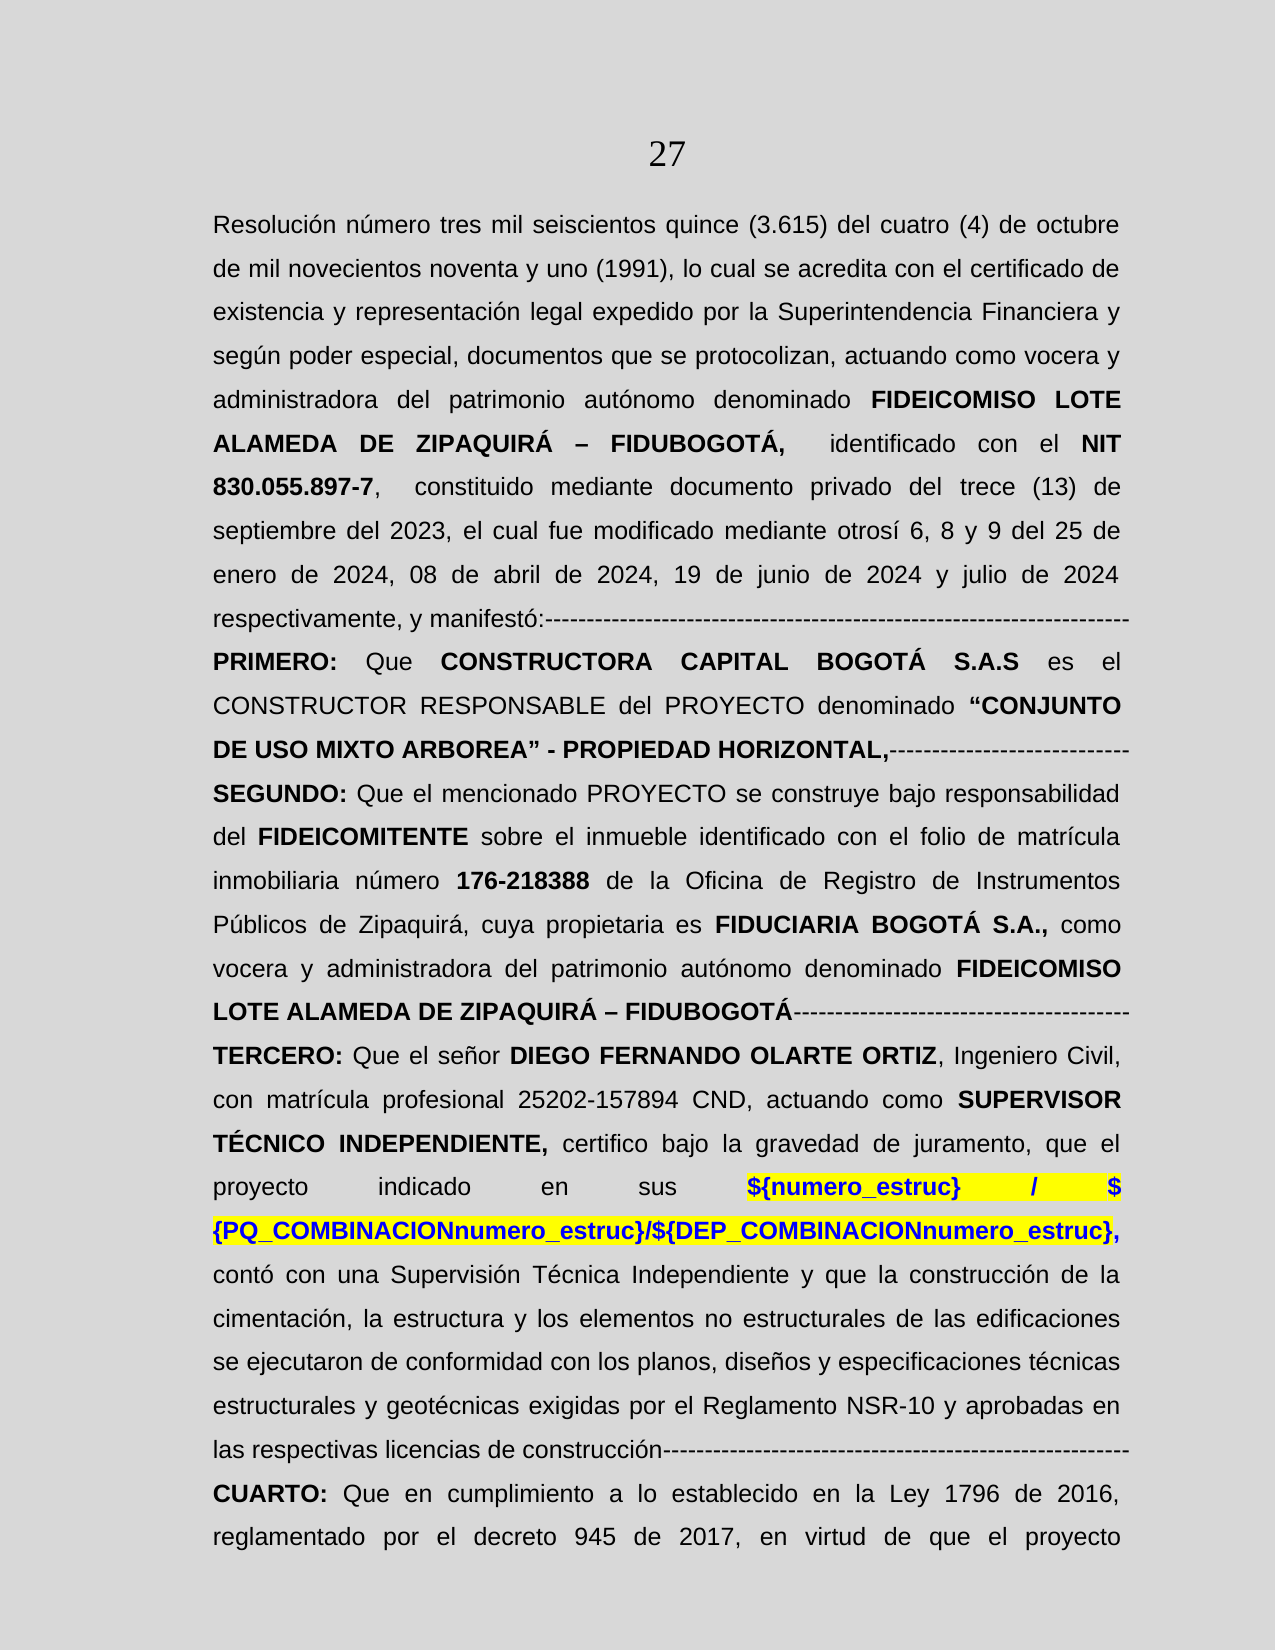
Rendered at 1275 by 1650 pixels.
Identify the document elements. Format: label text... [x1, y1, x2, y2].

text SEGUNDO: Que el mencionado PROYECTO se construye bajo responsabilidad del FIDEICOMITENTE sobre el inmueble identificado con el folio de matrícula inmobiliaria número 176-218388 de la Oficina de Registro de Instrumentos Públicos de Zipaquirá, cuya propietaria es FIDUCIARIA BOGOTÁ S.A., como vocera y administradora del patrimonio autónomo denominado FIDEICOMISO LOTE ALAMEDA DE ZIPAQUIRÁ – FIDUBOGOTÁ [213, 764, 1121, 1026]
text PRIMERO: Que CONSTRUCTORA CAPITAL BOGOTÁ S.A.S es el CONSTRUCTOR RESPONSABLE del PROYECTO denominado “CONJUNTO DE USO MIXTO ARBOREA” - PROPIEDAD HORIZONTAL, [213, 632, 1121, 764]
text TERCERO: Que el señor DIEGO FERNANDO OLARTE ORTIZ, Ingeniero Civil, con matrícula profesional 25202-157894 CND, actuando como SUPERVISOR TÉCNICO INDEPENDIENTE, certifico bajo la gravedad de juramento, que el proyecto indicado en sus ${numero_estruc} / ${PQ_COMBINACIONnumero_estruc}/${DEP_COMBINACIONnumero_estruc}, contó con una Supervisión Técnica Independiente y que la construcción de la cimentación, la estructura y los elementos no estructurales de las edificaciones se ejecutaron de conformidad con los planos, diseños y especificaciones técnicas estructurales y geotécnicas exigidas por el Reglamento NSR-10 y aprobadas en las respectivas licencias de construcción [213, 1026, 1121, 1464]
